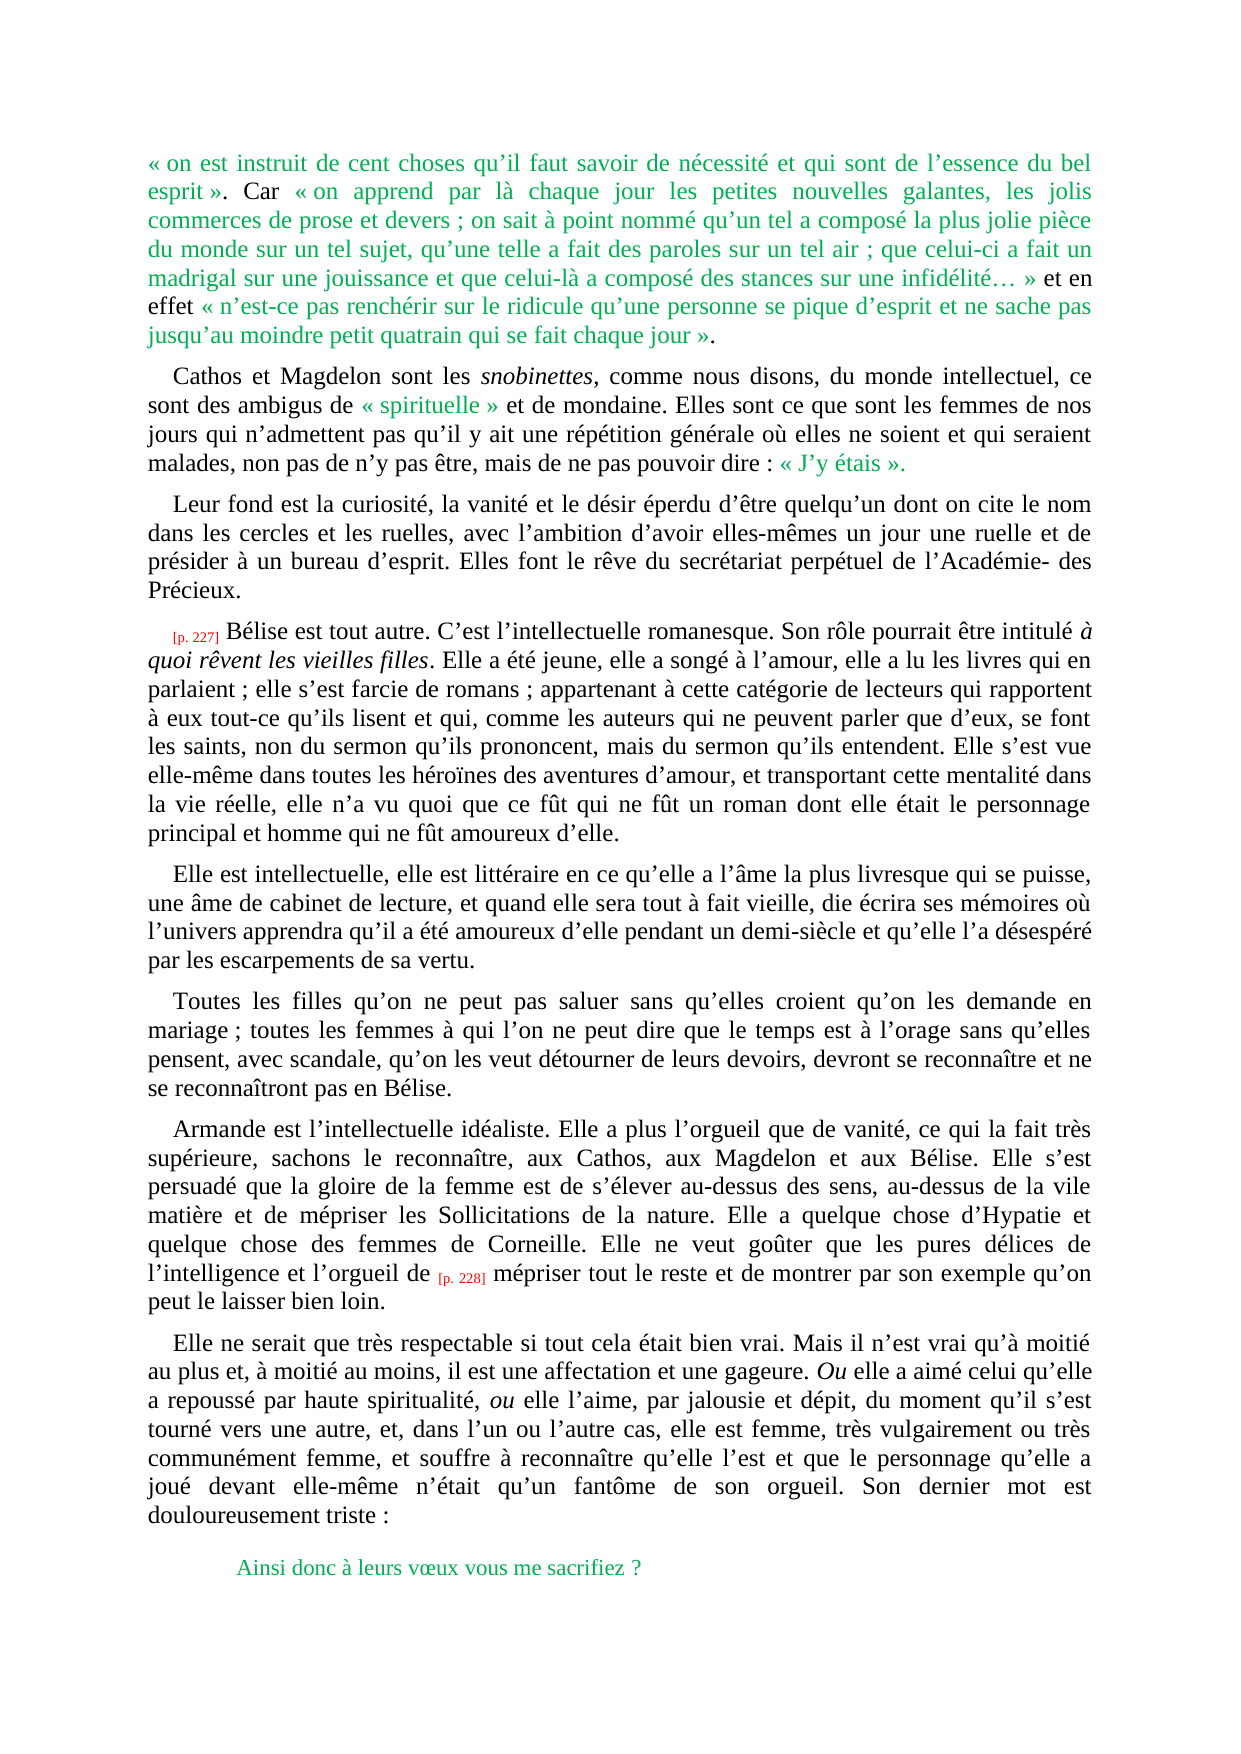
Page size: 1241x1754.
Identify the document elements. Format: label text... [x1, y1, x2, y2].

text Cathos et Magdelon sont les snobinettes, comme nous disons, du monde intellectuel, ce sont des ambigus de « spirituelle » et de mondaine. Elles sont ce que sont les femmes de nos jours qui n’admettent pas qu’il y ait une répétition générale où elles ne soient et qui seraient malades, non pas de n’y pas être, mais de ne pas pouvoir dire : « J’y étais ». [148, 361, 1093, 476]
text Ainsi donc à leurs vœux vous me sacrifiez ? [236, 1554, 1093, 1580]
text Elle est intellectuelle, elle est littéraire en ce qu’elle a l’âme la plus livresque qui se puisse, une âme de cabinet de lecture, et quand elle sera tout à fait vieille, die écrira ses mémoires où l’univers apprendra qu’il a été amoureux d’elle pendant un demi-siècle et qu’elle l’a désespéré par les escarpements de sa vertu. [148, 859, 1093, 974]
text Elle ne serait que très respectable si tout cela était bien vrai. Mais il n’est vrai qu’à moitié au plus et, à moitié au moins, il est une affectation et une gageure. Ou elle a aimé celui qu’elle a repoussé par haute spiritualité, ou elle l’aime, par jalousie et dépit, du moment qu’il s’est tourné vers une autre, et, dans l’un ou l’autre cas, elle est femme, très vulgairement ou très communément femme, et souffre à reconnaître qu’elle l’est et que le personnage qu’elle a joué devant elle-même n’était qu’un fantôme de son orgueil. Son dernier mot est douloureusement triste : [148, 1328, 1093, 1529]
text Armande est l’intellectuelle idéaliste. Elle a plus l’orgueil que de vanité, ce qui la fait très supérieure, sachons le reconnaître, aux Cathos, aux Magdelon et aux Bélise. Elle s’est persuadé que la gloire de la femme est de s’élever au-dessus des sens, au-dessus de la vile matière et de mépriser les Sollicitations de la nature. Elle a quelque chose d’Hypatie et quelque chose des femmes de Corneille. Elle ne veut goûter que les pures délices de l’intelligence et l’orgueil de [p. 228] mépriser tout le reste et de montrer par son exemple qu’on peut le laisser bien loin. [148, 1114, 1093, 1315]
text Leur fond est la curiosité, la vanité et le désir éperdu d’être quelqu’un dont on cite le nom dans les cercles et les ruelles, avec l’ambition d’avoir elles-mêmes un jour une ruelle et de présider à un bureau d’esprit. Elles font le rêve du secrétariat perpétuel de l’Académie- des Précieux. [148, 489, 1093, 604]
text [p. 227] Bélise est tout autre. C’est l’intellectuelle romanesque. Son rôle pourrait être intitulé à quoi rêvent les vieilles filles. Elle a été jeune, elle a songé à l’amour, elle a lu les livres qui en parlaient ; elle s’est farcie de romans ; appartenant à cette catégorie de lecteurs qui rapportent à eux tout-ce qu’ils lisent et qui, comme les auteurs qui ne peuvent parler que d’eux, se font les saints, non du sermon qu’ils prononcent, mais du sermon qu’ils entendent. Elle s’est vue elle-même dans toutes les héroïnes des aventures d’amour, et transportant cette mentalité dans la vie réelle, elle n’a vu quoi que ce fût qui ne fût un roman dont elle était le personnage principal et homme qui ne fût amoureux d’elle. [148, 616, 1093, 846]
text Toutes les filles qu’on ne peut pas saluer sans qu’elles croient qu’on les demande en mariage ; toutes les femmes à qui l’on ne peut dire que le temps est à l’orage sans qu’elles pensent, avec scandale, qu’on les veut détourner de leurs devoirs, devront se reconnaître et ne se reconnaîtront pas en Bélise. [148, 986, 1093, 1101]
